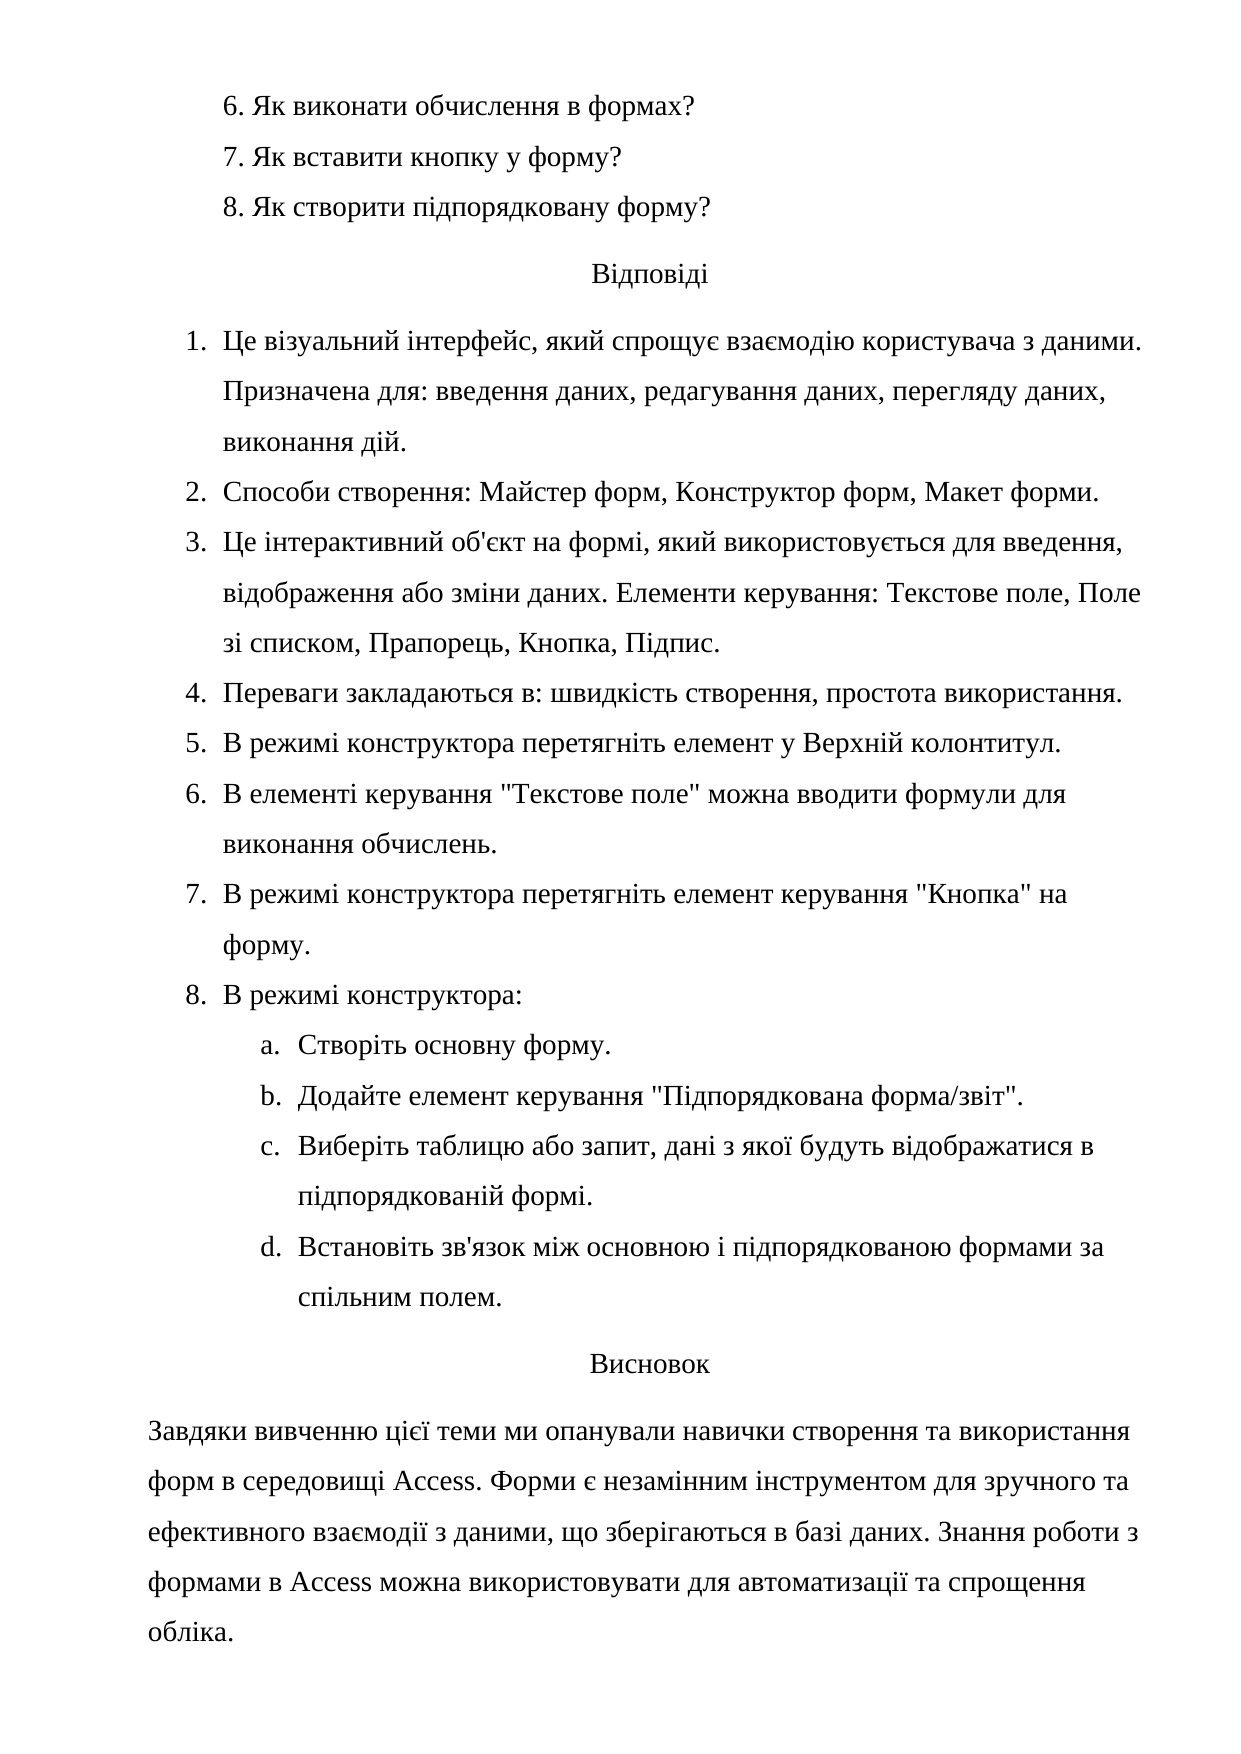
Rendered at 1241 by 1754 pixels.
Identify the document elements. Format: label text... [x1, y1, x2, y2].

list В режимі конструктора перетягніть елемент керування "Кнопка" на форму. [185, 877, 1152, 960]
list В режимі конструктора: [185, 977, 1152, 1011]
list В режимі конструктора перетягніть елемент у Верхній колонтитул. [185, 726, 1152, 759]
text Завдяки вивченню цієї теми ми опанували навички створення та використання форм в середовищі Access. Форми є незамінним інструментом для зручного та ефективного взаємодії з даними, що зберігаються в базі даних. Знання роботи з формами в Access можна використовувати для автоматизації та спрощення обліка. [148, 1413, 1152, 1648]
text Відповіді [148, 256, 1152, 290]
text Висновок [148, 1346, 1152, 1379]
list В елементі керування "Текстове поле" можна вводити формули для виконання обчислень. [185, 776, 1152, 860]
list Це візуальний інтерфейс, який спрощує взаємодію користувача з даними. Призначена для: введення даних, редагування даних, перегляду даних, виконання дій. [185, 323, 1152, 457]
list Створіть основну форму. [260, 1027, 1152, 1061]
list 8. Як створити підпорядковану форму? [223, 189, 1152, 223]
list Виберіть таблицю або запит, дані з якої будуть відображатися в підпорядкованій формі. [260, 1128, 1152, 1212]
list Встановіть зв'язок між основною і підпорядкованою формами за спільним полем. [260, 1229, 1152, 1313]
list Це інтерактивний об'єкт на формі, який використовується для введення, відображення або зміни даних. Елементи керування: Текстове поле, Поле зі списком, Прапорець, Кнопка, Підпис. [185, 524, 1152, 658]
list Переваги закладаються в: швидкість створення, простота використання. [185, 675, 1152, 709]
list 6. Як виконати обчислення в формах? [223, 88, 1152, 122]
list Додайте елемент керування "Підпорядкована форма/звіт". [260, 1078, 1152, 1111]
list 7. Як вставити кнопку у форму? [223, 139, 1152, 172]
list Способи створення: Майстер форм, Конструктор форм, Макет форми. [185, 474, 1152, 508]
